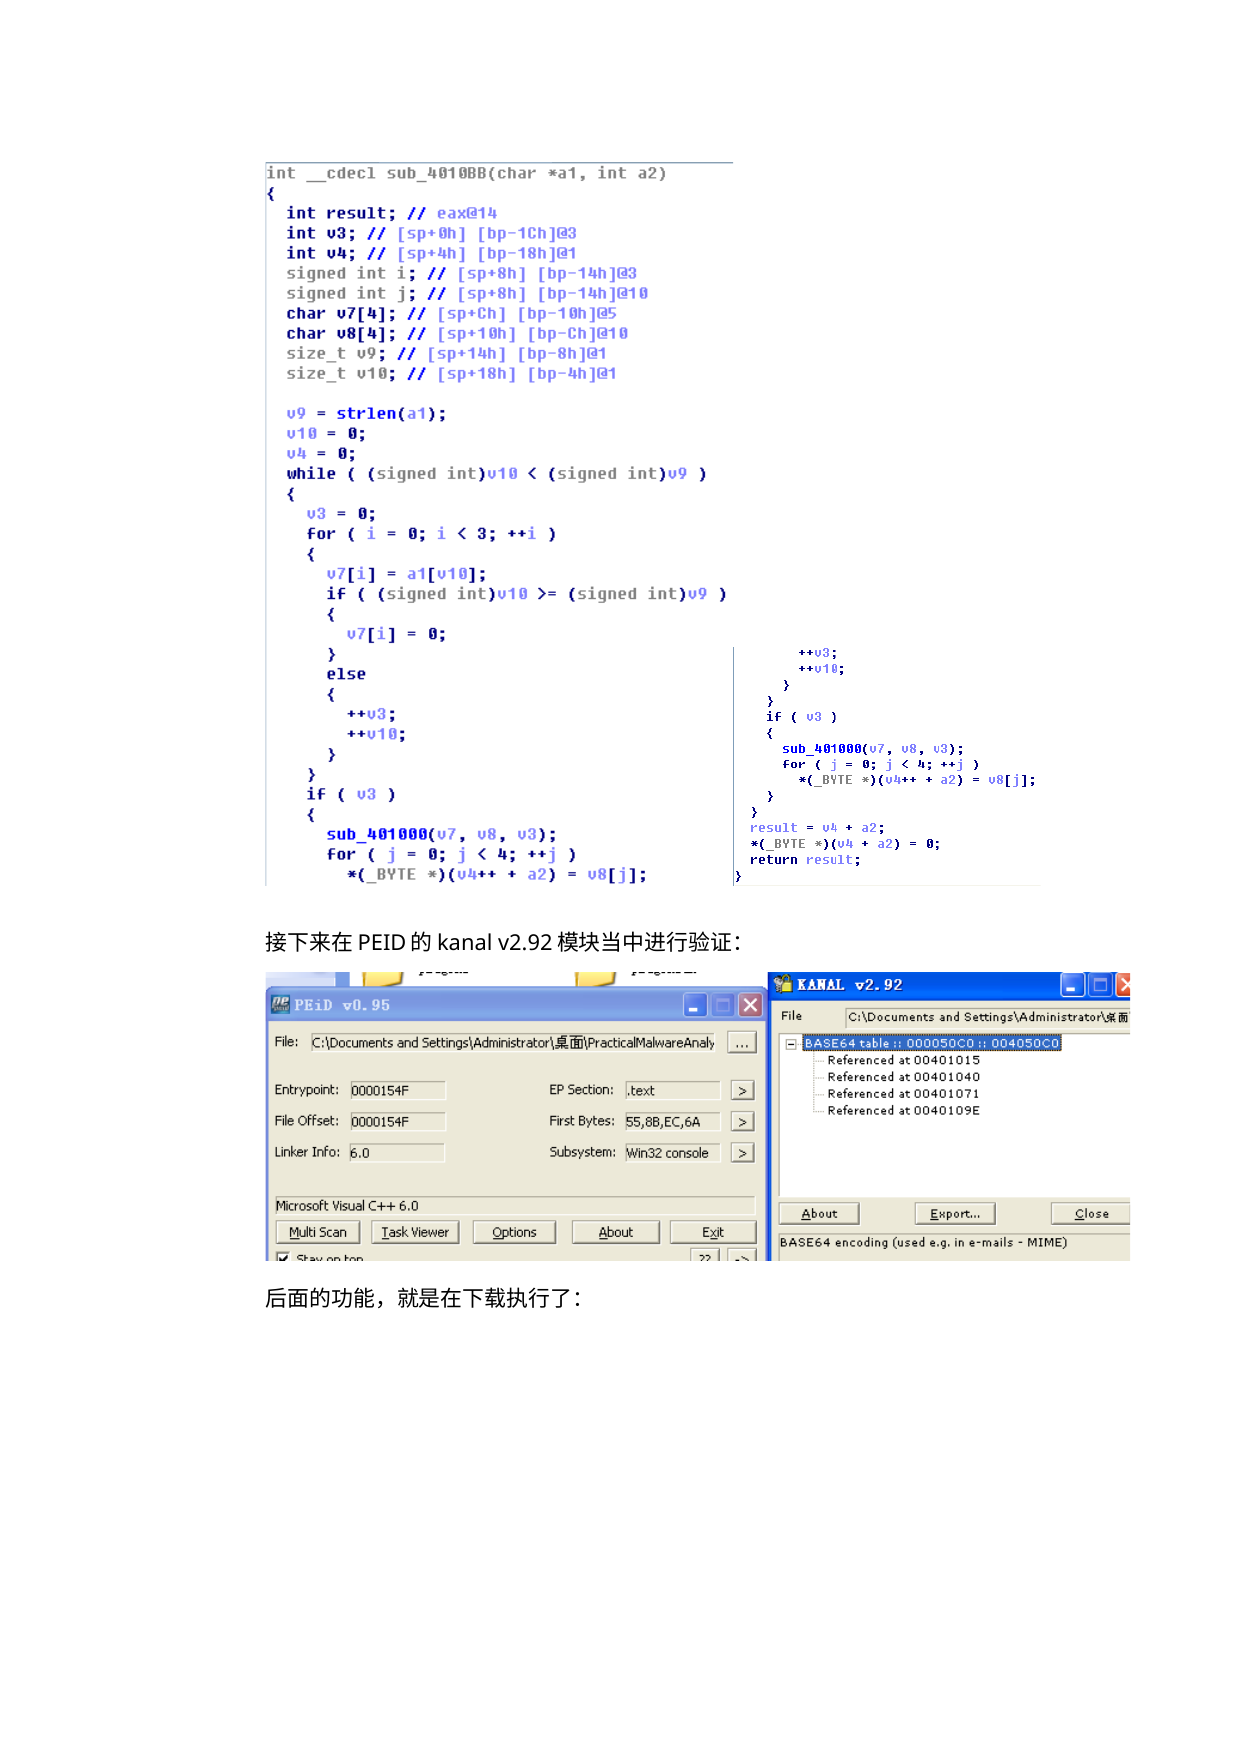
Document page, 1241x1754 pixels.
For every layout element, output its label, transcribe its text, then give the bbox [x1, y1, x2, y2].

list 接下来在PEID的kanal v2.92模块当中进行验证： [266, 924, 1053, 957]
picture [265, 162, 1041, 886]
picture [265, 972, 1131, 1261]
list 后面的功能，就是在下载执行了： [266, 1280, 1053, 1313]
